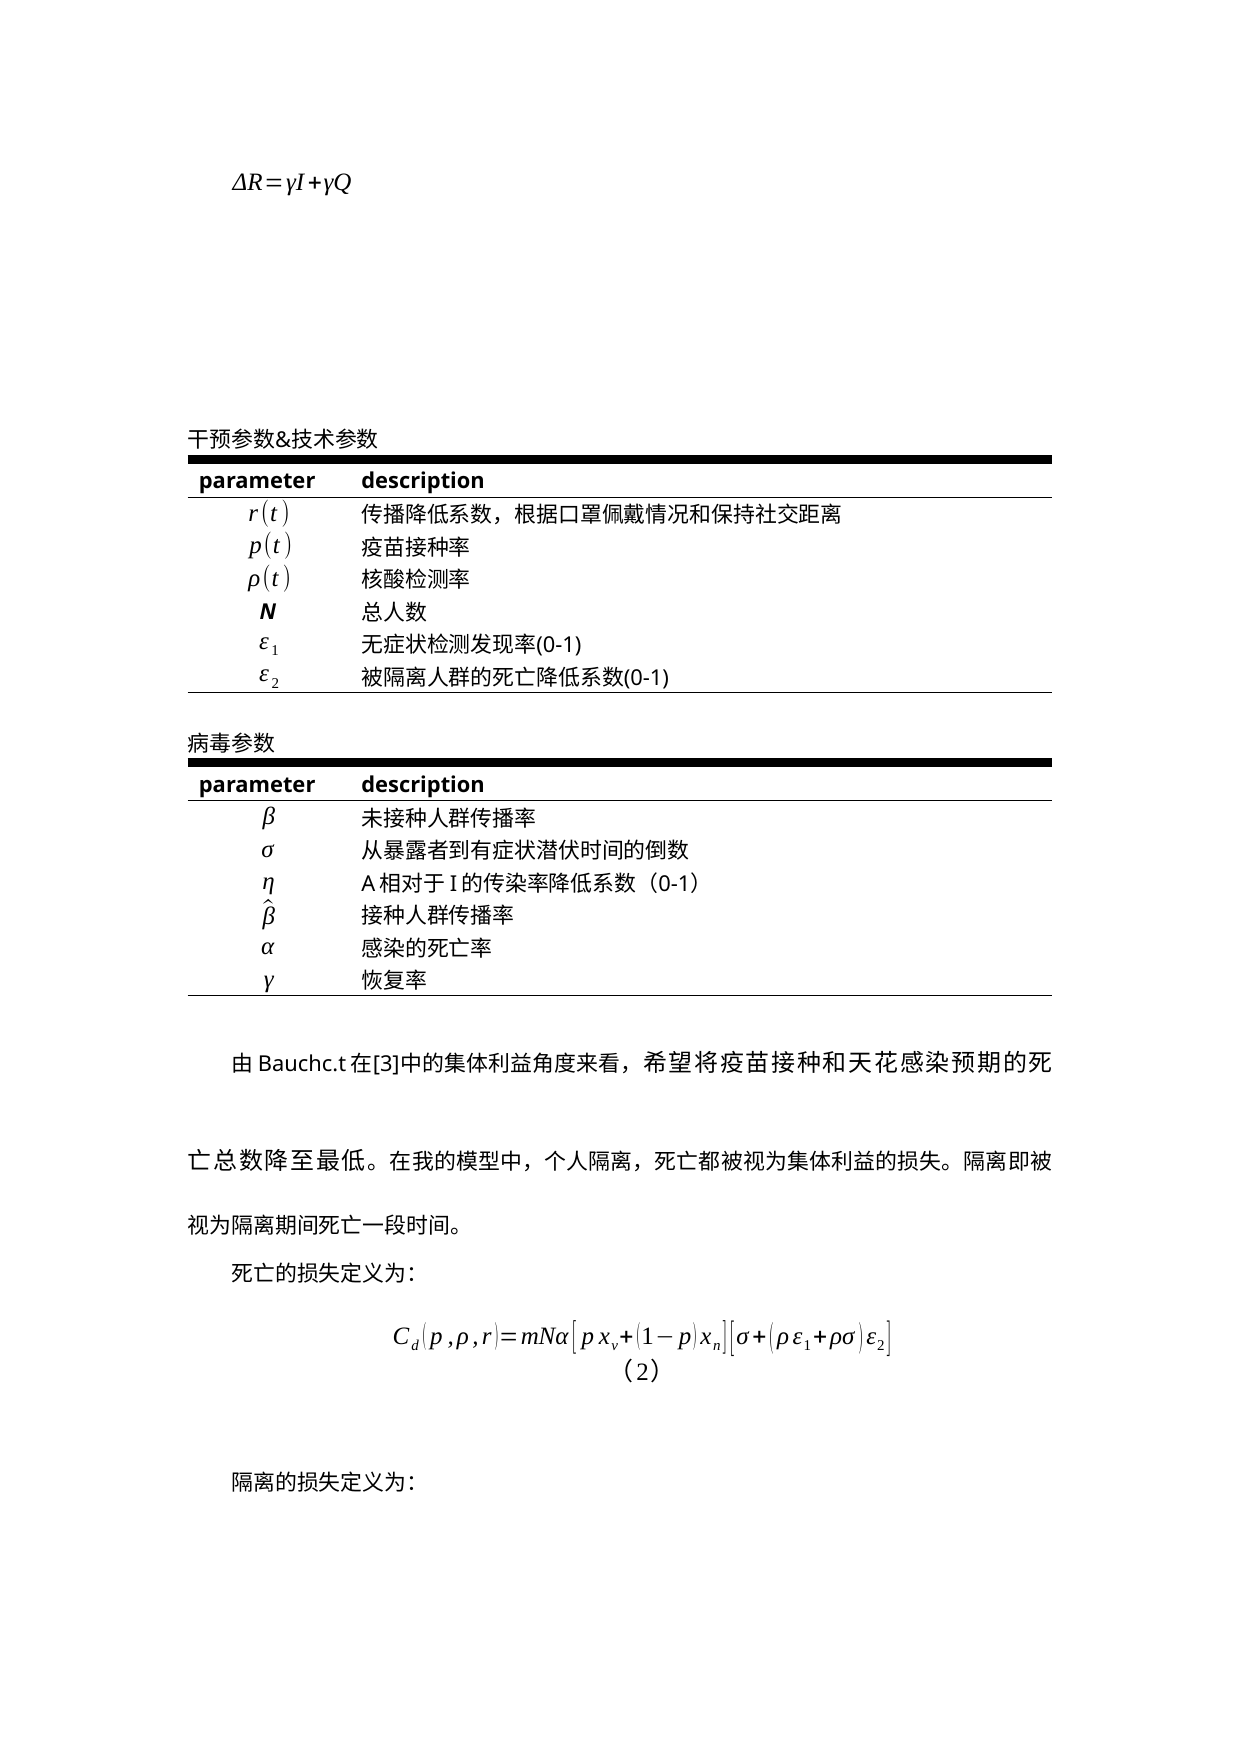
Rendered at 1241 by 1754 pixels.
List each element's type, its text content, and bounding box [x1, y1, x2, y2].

table_header description [350, 464, 1052, 496]
table_header parameter [188, 767, 350, 800]
text 死亡的损失定义为： [187, 1256, 1053, 1288]
table_cell 恢复率 [350, 963, 1052, 995]
table_cell 无症状检测发现率(0-1) [350, 627, 1052, 659]
text 干预参数&技术参数 [187, 422, 1053, 454]
table_cell A相对于I的传染率降低系数（0-1） [350, 865, 1052, 898]
table_cell 感染的死亡率 [350, 930, 1052, 963]
text 隔离的损失定义为： [187, 1464, 1053, 1497]
table_cell [188, 801, 350, 833]
table_cell [188, 898, 350, 930]
table_cell 被隔离人群的死亡降低系数(0-1) [350, 659, 1052, 692]
table_cell [188, 498, 350, 529]
table_cell 从暴露者到有症状潜伏时间的倒数 [350, 833, 1052, 865]
text 由Bauchc.t在[3]中的集体利益角度来看，希望将疫苗接种和天花感染预期的死亡总数降至最低。在我的模型中，个人隔离，死亡都被视为集体利益的损失。隔离即被视为隔离期间死亡一段时间。 [187, 1029, 1053, 1240]
table_cell 核酸检测率 [350, 562, 1052, 594]
table_cell [188, 865, 350, 898]
text 病毒参数 [187, 725, 1053, 758]
table_cell [188, 627, 350, 659]
table_cell [188, 833, 350, 865]
table_cell [188, 562, 350, 594]
table_cell [188, 963, 350, 995]
table_cell [188, 930, 350, 963]
table_cell [188, 659, 350, 692]
table_cell 总人数 [350, 594, 1052, 627]
table_cell 传播降低系数，根据口罩佩戴情况和保持社交距离 [350, 498, 1052, 529]
table_cell [188, 529, 350, 562]
table_cell N [188, 594, 350, 627]
table_cell 未接种人群传播率 [350, 801, 1052, 833]
table_cell 疫苗接种率 [350, 529, 1052, 562]
table_header parameter [188, 464, 350, 496]
table_header description [350, 767, 1052, 800]
table_cell 接种人群传播率 [350, 898, 1052, 930]
